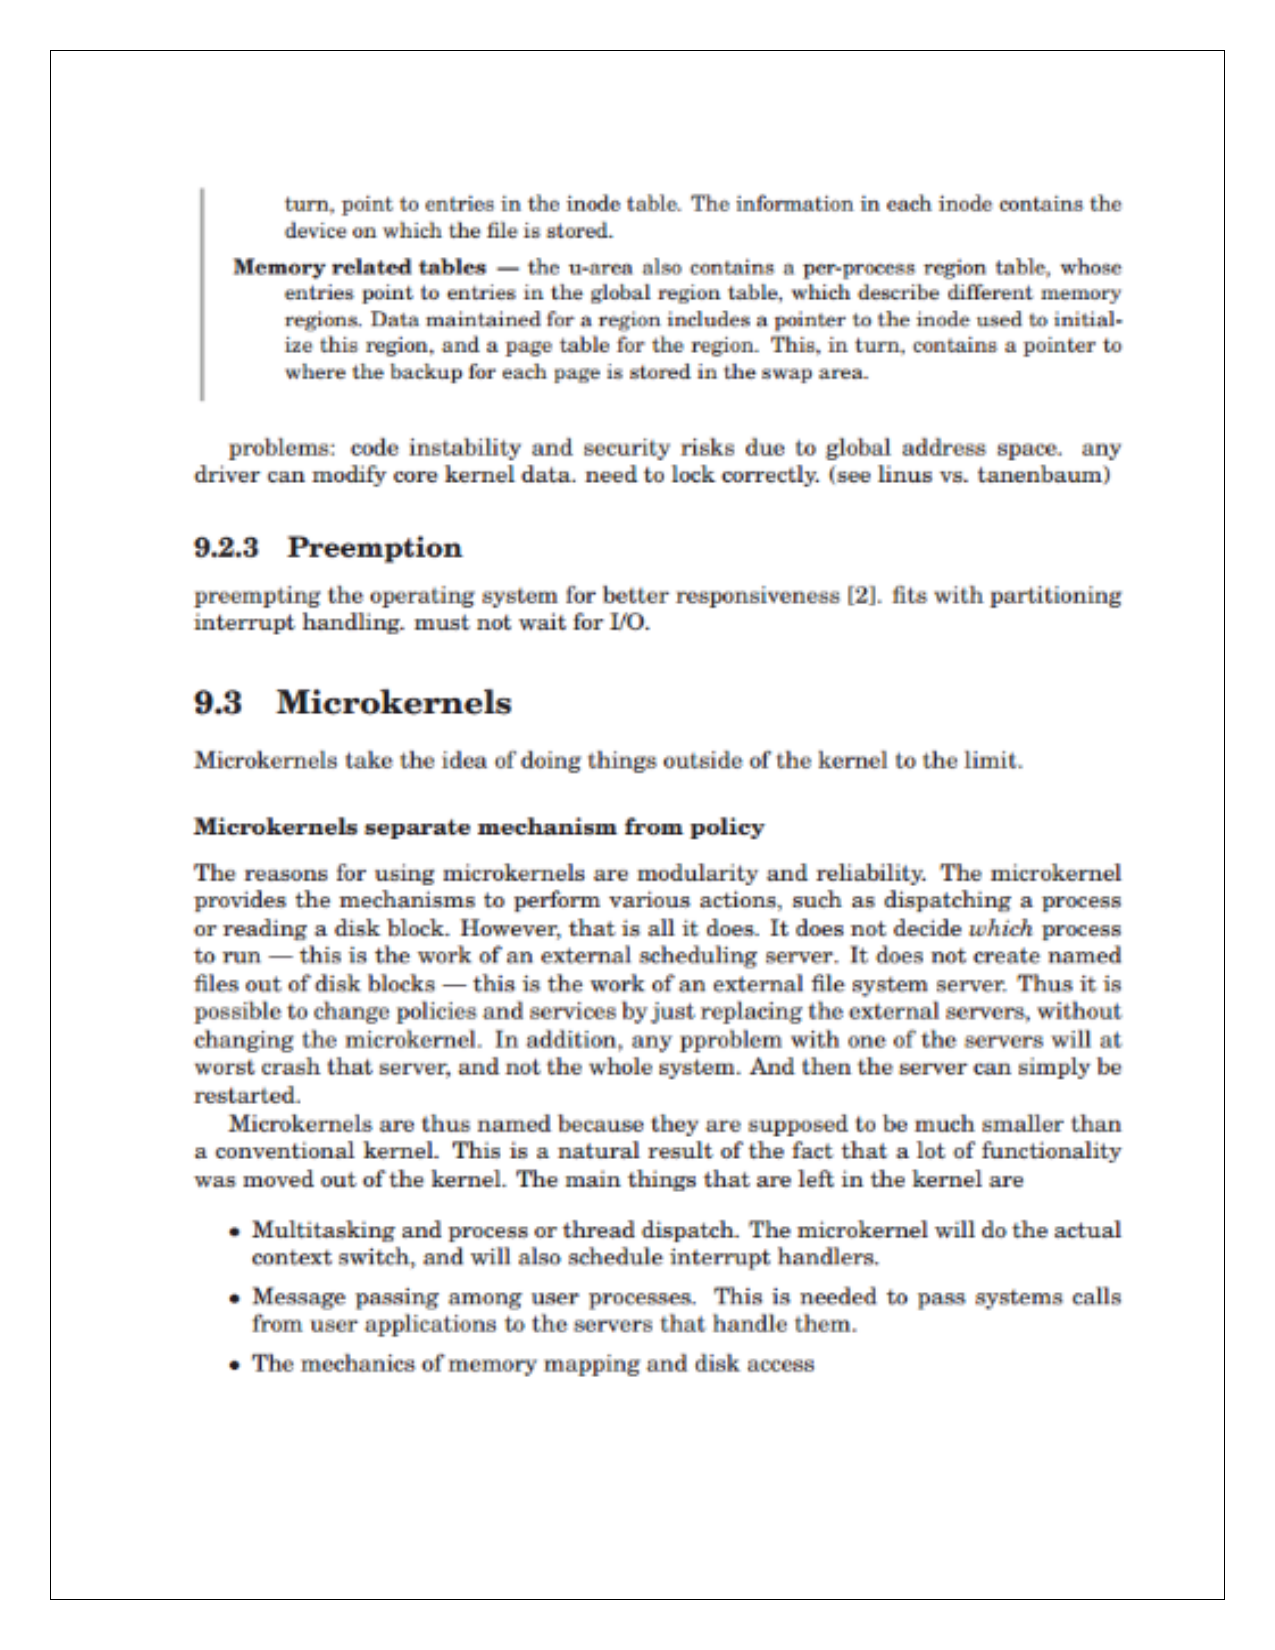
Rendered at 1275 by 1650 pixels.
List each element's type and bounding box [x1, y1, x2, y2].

picture [110, 113, 1176, 1399]
